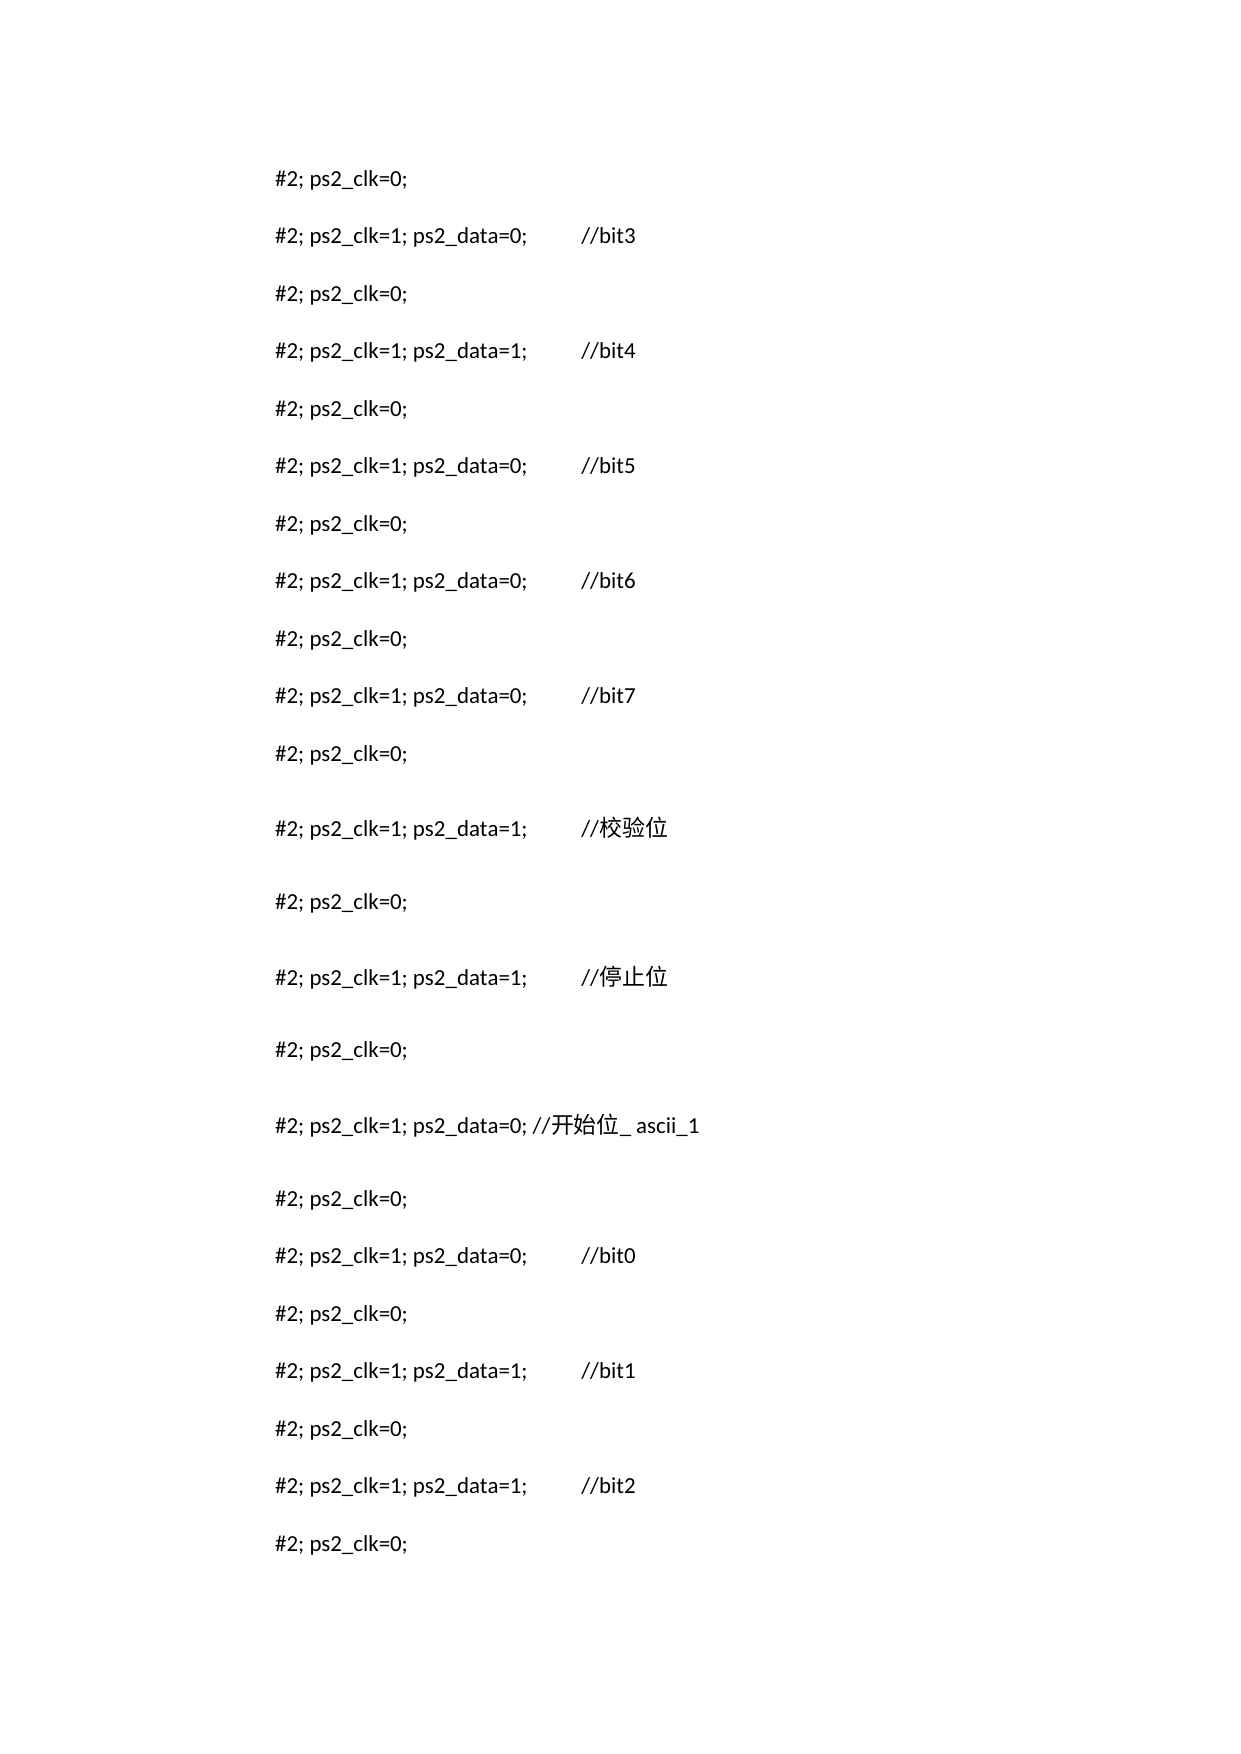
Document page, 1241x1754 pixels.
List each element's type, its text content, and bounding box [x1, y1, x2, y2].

text #2; ps2_clk=1; ps2_data=0; //bit6 [187, 564, 1053, 597]
text #2; ps2_clk=0; [187, 392, 1053, 424]
text #2; ps2_clk=1; ps2_data=0; //bit0 [187, 1239, 1053, 1272]
text #2; ps2_clk=1; ps2_data=0; //bit5 [187, 449, 1053, 482]
text #2; ps2_clk=1; ps2_data=1; //bit4 [187, 334, 1053, 367]
text #2; ps2_clk=1; ps2_data=0; //开始位_ ascii_1 [187, 1091, 1053, 1156]
text #2; ps2_clk=1; ps2_data=1; //停止位 [187, 943, 1053, 1008]
text #2; ps2_clk=0; [187, 277, 1053, 309]
text #2; ps2_clk=0; [187, 622, 1053, 654]
text #2; ps2_clk=0; [187, 1182, 1053, 1214]
text #2; ps2_clk=1; ps2_data=0; //bit7 [187, 679, 1053, 712]
text #2; ps2_clk=0; [187, 737, 1053, 769]
text #2; ps2_clk=0; [187, 1033, 1053, 1066]
text #2; ps2_clk=0; [187, 1527, 1053, 1559]
text #2; ps2_clk=0; [187, 885, 1053, 918]
text #2; ps2_clk=0; [187, 162, 1053, 194]
text #2; ps2_clk=1; ps2_data=1; //bit2 [187, 1469, 1053, 1502]
text #2; ps2_clk=0; [187, 1412, 1053, 1444]
text #2; ps2_clk=1; ps2_data=0; //bit3 [187, 219, 1053, 252]
text #2; ps2_clk=1; ps2_data=1; //校验位 [187, 794, 1053, 859]
text #2; ps2_clk=1; ps2_data=1; //bit1 [187, 1354, 1053, 1387]
text #2; ps2_clk=0; [187, 1297, 1053, 1329]
text #2; ps2_clk=0; [187, 507, 1053, 539]
